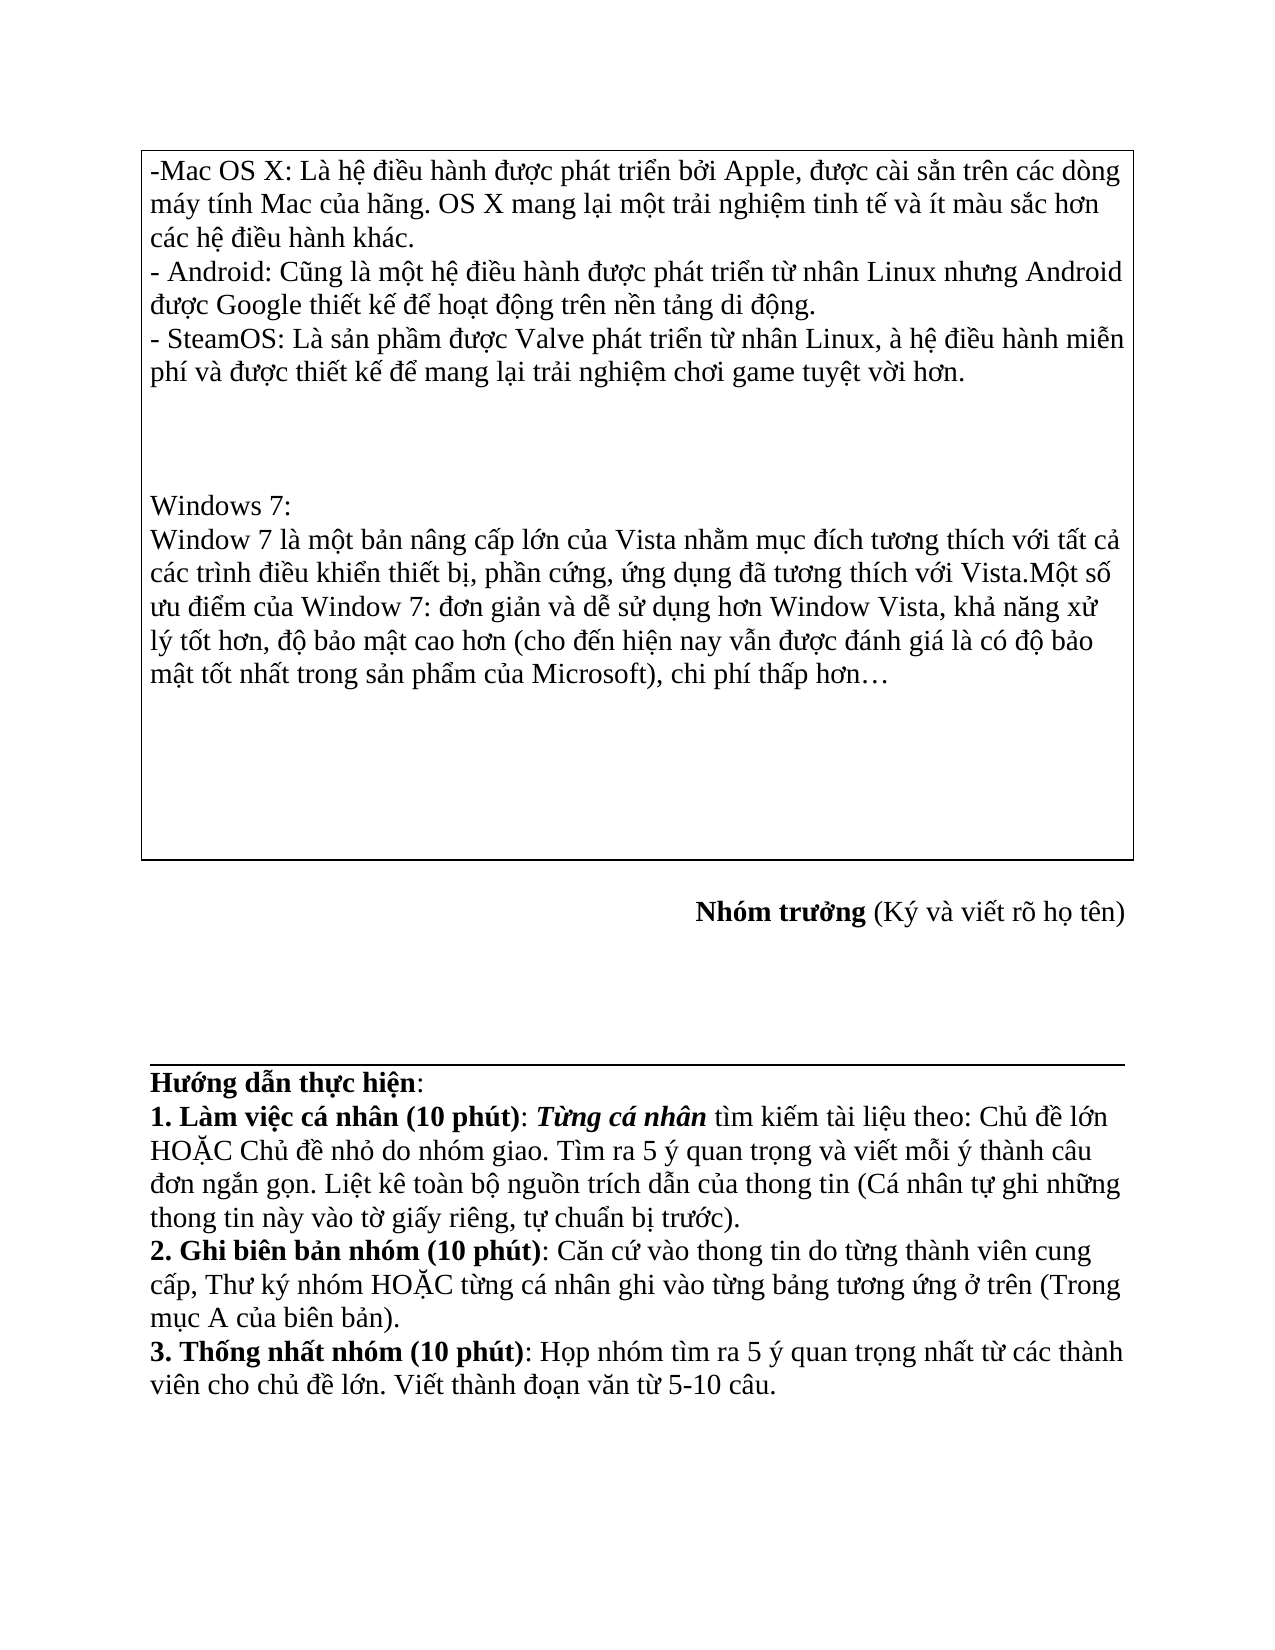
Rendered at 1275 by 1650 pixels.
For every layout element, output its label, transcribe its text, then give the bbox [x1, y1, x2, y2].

text 1. Làm việc cá nhân (10 phút): Từng cá nhân tìm kiếm tài liệu theo: Chủ đề lớn HOẶC Chủ đề nhỏ do nhóm giao. Tìm ra 5 ý quan trọng và viết mỗi ý thành câu đơn ngắn gọn. Liệt kê toàn bộ nguồn trích dẫn của thong tin (Cá nhân tự ghi những thong tin này vào tờ giấy riêng, tự chuẩn bị trước). [150, 1099, 1125, 1233]
text Nhóm trưởng (Ký và viết rõ họ tên) [150, 894, 1125, 928]
text Windows 7: [150, 488, 1125, 522]
text 2. Ghi biên bản nhóm (10 phút): Căn cứ vào thong tin do từng thành viên cung cấp, Thư ký nhóm HOẶC từng cá nhân ghi vào từng bảng tương ứng ở trên (Trong mục A của biên bản). [150, 1233, 1125, 1334]
text Window 7 là một bản nâng cấp lớn của Vista nhằm mục đích tương thích với tất cả các trình điều khiển thiết bị, phần cứng, ứng dụng đã tương thích với Vista.Một số ưu điểm của Window 7: đơn giản và dễ sử dụng hơn Window Vista, khả năng xử lý tốt hơn, độ bảo mật cao hơn (cho đến hiện nay vẫn được đánh giá là có độ bảo mật tốt nhất trong sản phẩm của Microsoft), chi phí thấp hơn… [150, 522, 1125, 690]
text Hướng dẫn thực hiện: [150, 1066, 1125, 1099]
text - Android: Cũng là một hệ điều hành được phát triển từ nhân Linux nhưng Android được Google thiết kế để hoạt động trên nền tảng di động. [150, 254, 1125, 321]
text -Mac OS X: Là hệ điều hành được phát triển bởi Apple, được cài sẳn trên các dòng máy tính Mac của hãng. OS X mang lại một trải nghiệm tinh tế và ít màu sắc hơn các hệ điều hành khác. [142, 151, 1133, 254]
text - SteamOS: Là sản phầm được Valve phát triển từ nhân Linux, à hệ điều hành miễn phí và được thiết kế để mang lại trải nghiệm chơi game tuyệt vời hơn. [150, 321, 1125, 388]
text 3. Thống nhất nhóm (10 phút): Họp nhóm tìm ra 5 ý quan trọng nhất từ các thành viên cho chủ đề lớn. Viết thành đoạn văn từ 5-10 câu. [150, 1334, 1125, 1401]
